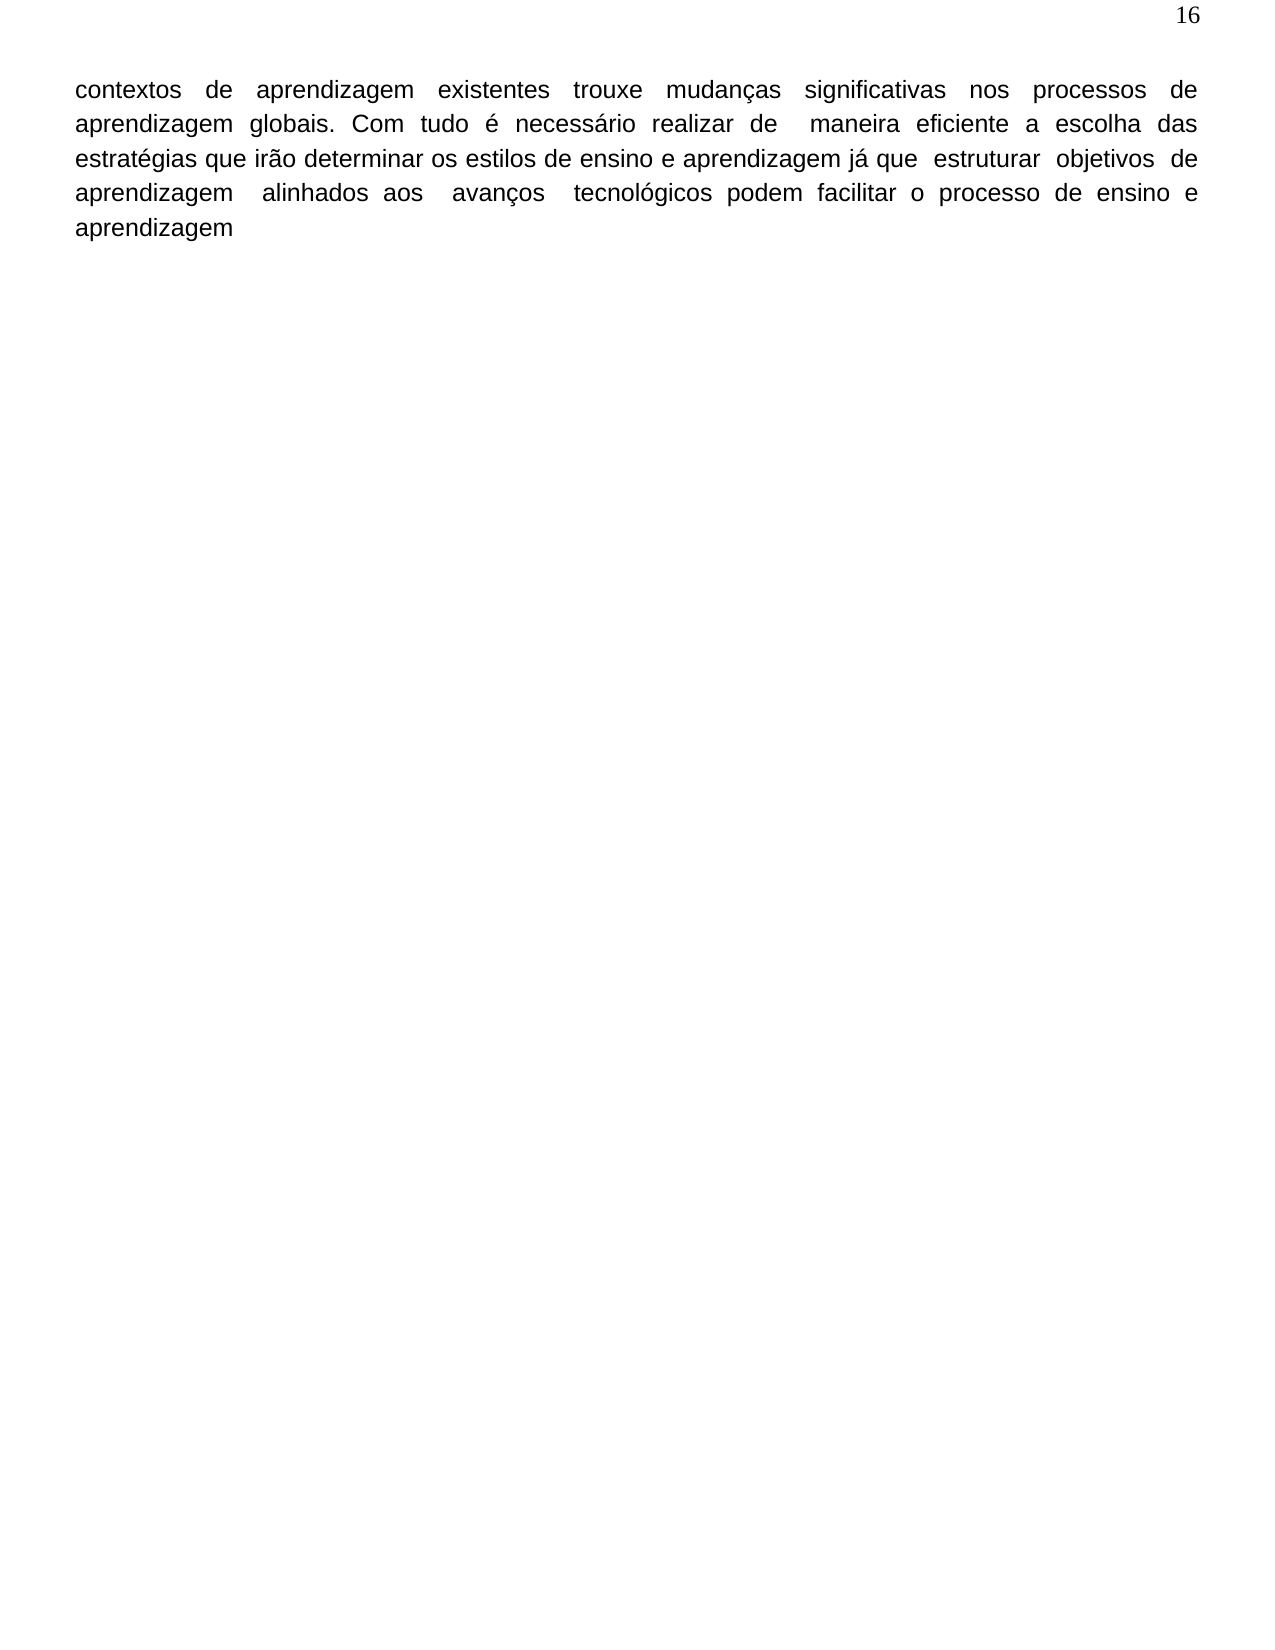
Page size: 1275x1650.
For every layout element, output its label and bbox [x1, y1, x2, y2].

text [75, 75, 1200, 242]
